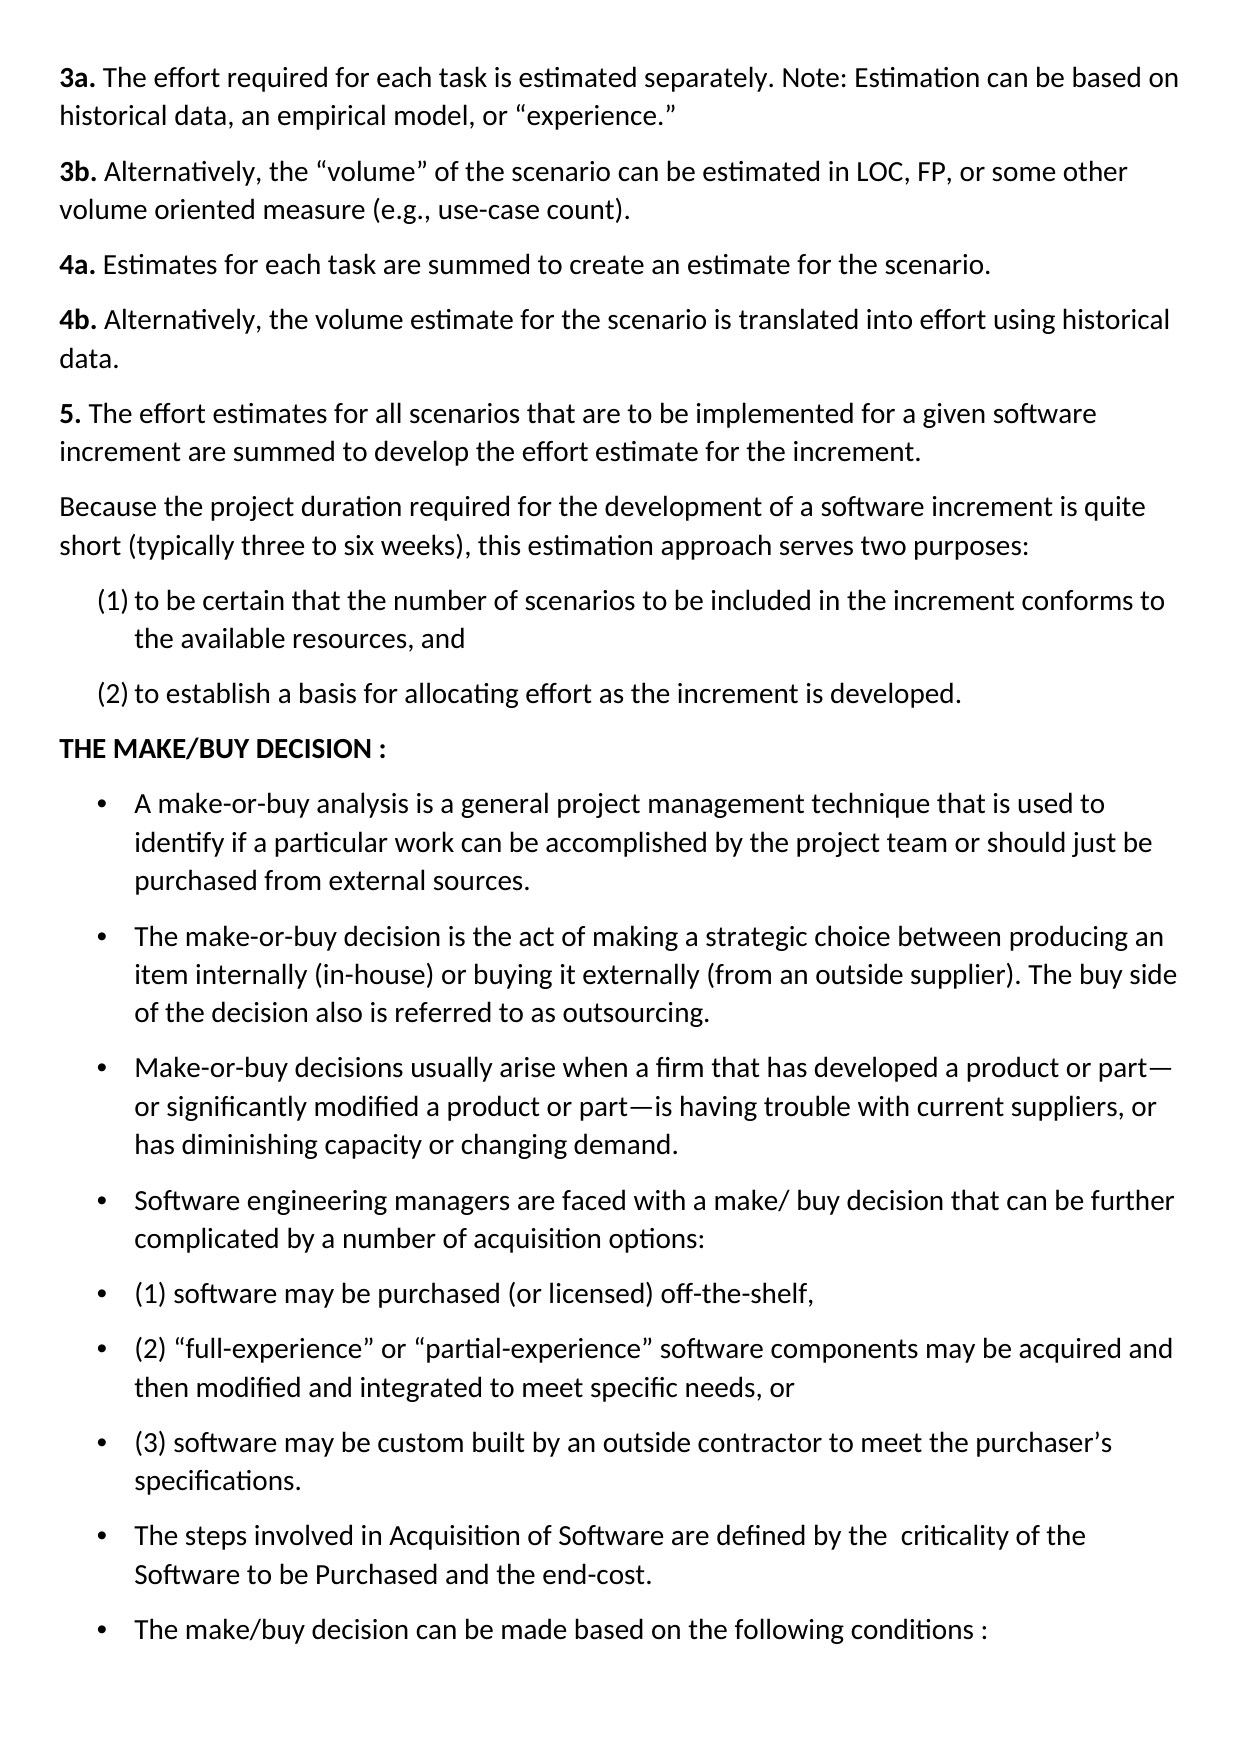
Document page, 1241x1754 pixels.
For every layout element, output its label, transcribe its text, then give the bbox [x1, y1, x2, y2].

list (2) “full-experience” or “partial-experience” software components may be acquired and then modified and integrated to meet specific needs, or [97, 1330, 1181, 1404]
text 5. The effort estimates for all scenarios that are to be implemented for a given software increment are summed to develop the effort estimate for the increment. [59, 395, 1181, 469]
list The steps involved in Acquisition of Software are defined by the criticality of the Software to be Purchased and the end-cost. [97, 1517, 1181, 1591]
list Software engineering managers are faced with a make/ buy decision that can be further complicated by a number of acquisition options: [97, 1182, 1181, 1256]
list to establish a basis for allocating effort as the increment is developed. [97, 675, 1181, 711]
text 3b. Alternatively, the “volume” of the scenario can be estimated in LOC, FP, or some other volume oriented measure (e.g., use-case count). [59, 153, 1181, 227]
list (1) software may be purchased (or licensed) off-the-shelf, [97, 1275, 1181, 1311]
list to be certain that the number of scenarios to be included in the increment conforms to the available resources, and [97, 582, 1181, 656]
text 4b. Alternatively, the volume estimate for the scenario is translated into effort using historical data. [59, 301, 1181, 375]
list The make/buy decision can be made based on the following conditions : [97, 1611, 1181, 1646]
list The make-or-buy decision is the act of making a strategic choice between producing an item internally (in-house) or buying it externally (from an outside supplier). The buy side of the decision also is referred to as outsourcing. [97, 918, 1181, 1030]
list Make-or-buy decisions usually arise when a firm that has developed a product or part—or significantly modified a product or part—is having trouble with current suppliers, or has diminishing capacity or changing demand. [97, 1049, 1181, 1162]
list A make-or-buy analysis is a general project management technique that is used to identify if a particular work can be accomplished by the project team or should just be purchased from external sources. [97, 786, 1181, 898]
list (3) software may be custom built by an outside contractor to meet the purchaser’s specifications. [97, 1424, 1181, 1498]
text 3a. The effort required for each task is estimated separately. Note: Estimation can be based on historical data, an empirical model, or “experience.” [59, 59, 1181, 133]
text 4a. Estimates for each task are summed to create an estimate for the scenario. [59, 246, 1181, 282]
text THE MAKE/BUY DECISION : [59, 731, 1181, 766]
text Because the project duration required for the development of a software increment is quite short (typically three to six weeks), this estimation approach serves two purposes: [59, 488, 1181, 562]
